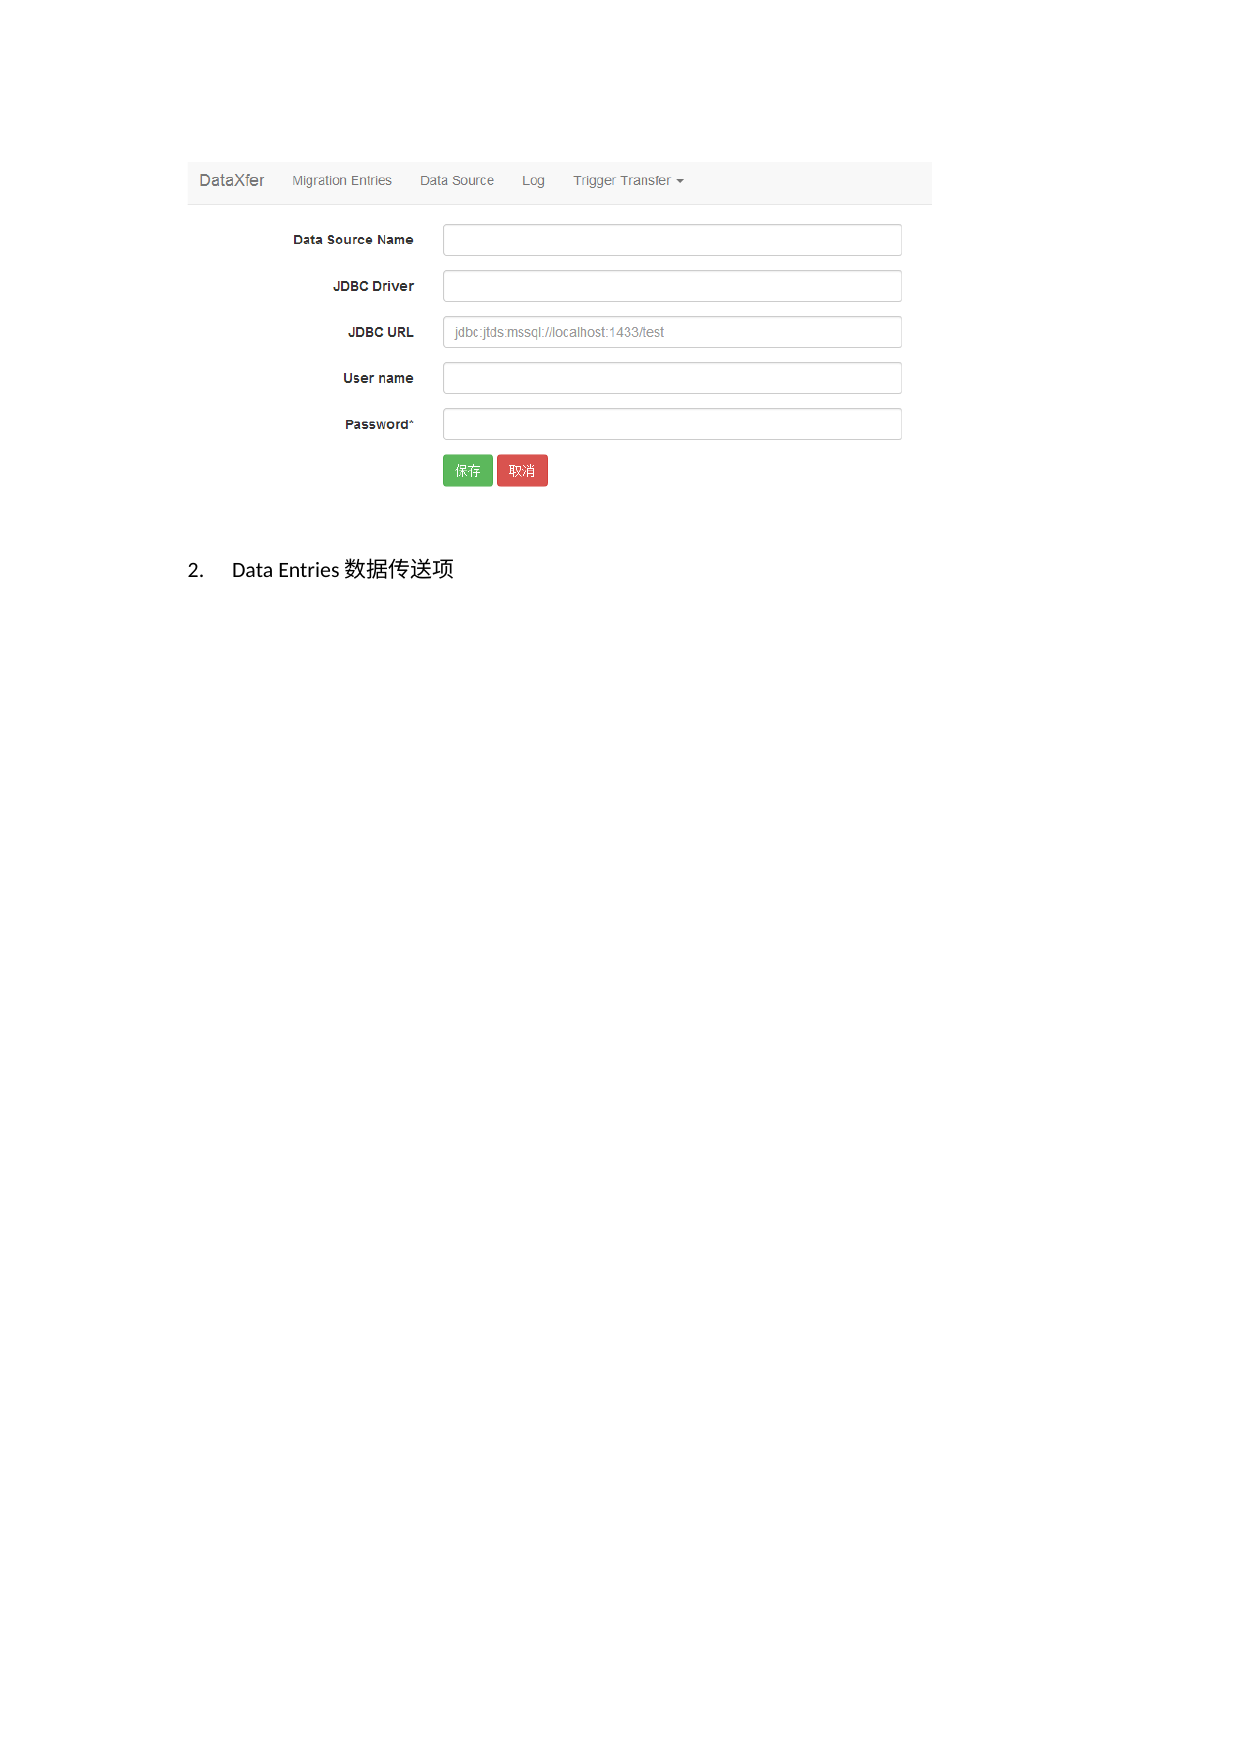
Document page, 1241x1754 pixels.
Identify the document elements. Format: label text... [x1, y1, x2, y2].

list Data Entries 数据传送项 [187, 552, 1053, 584]
picture [187, 162, 932, 503]
